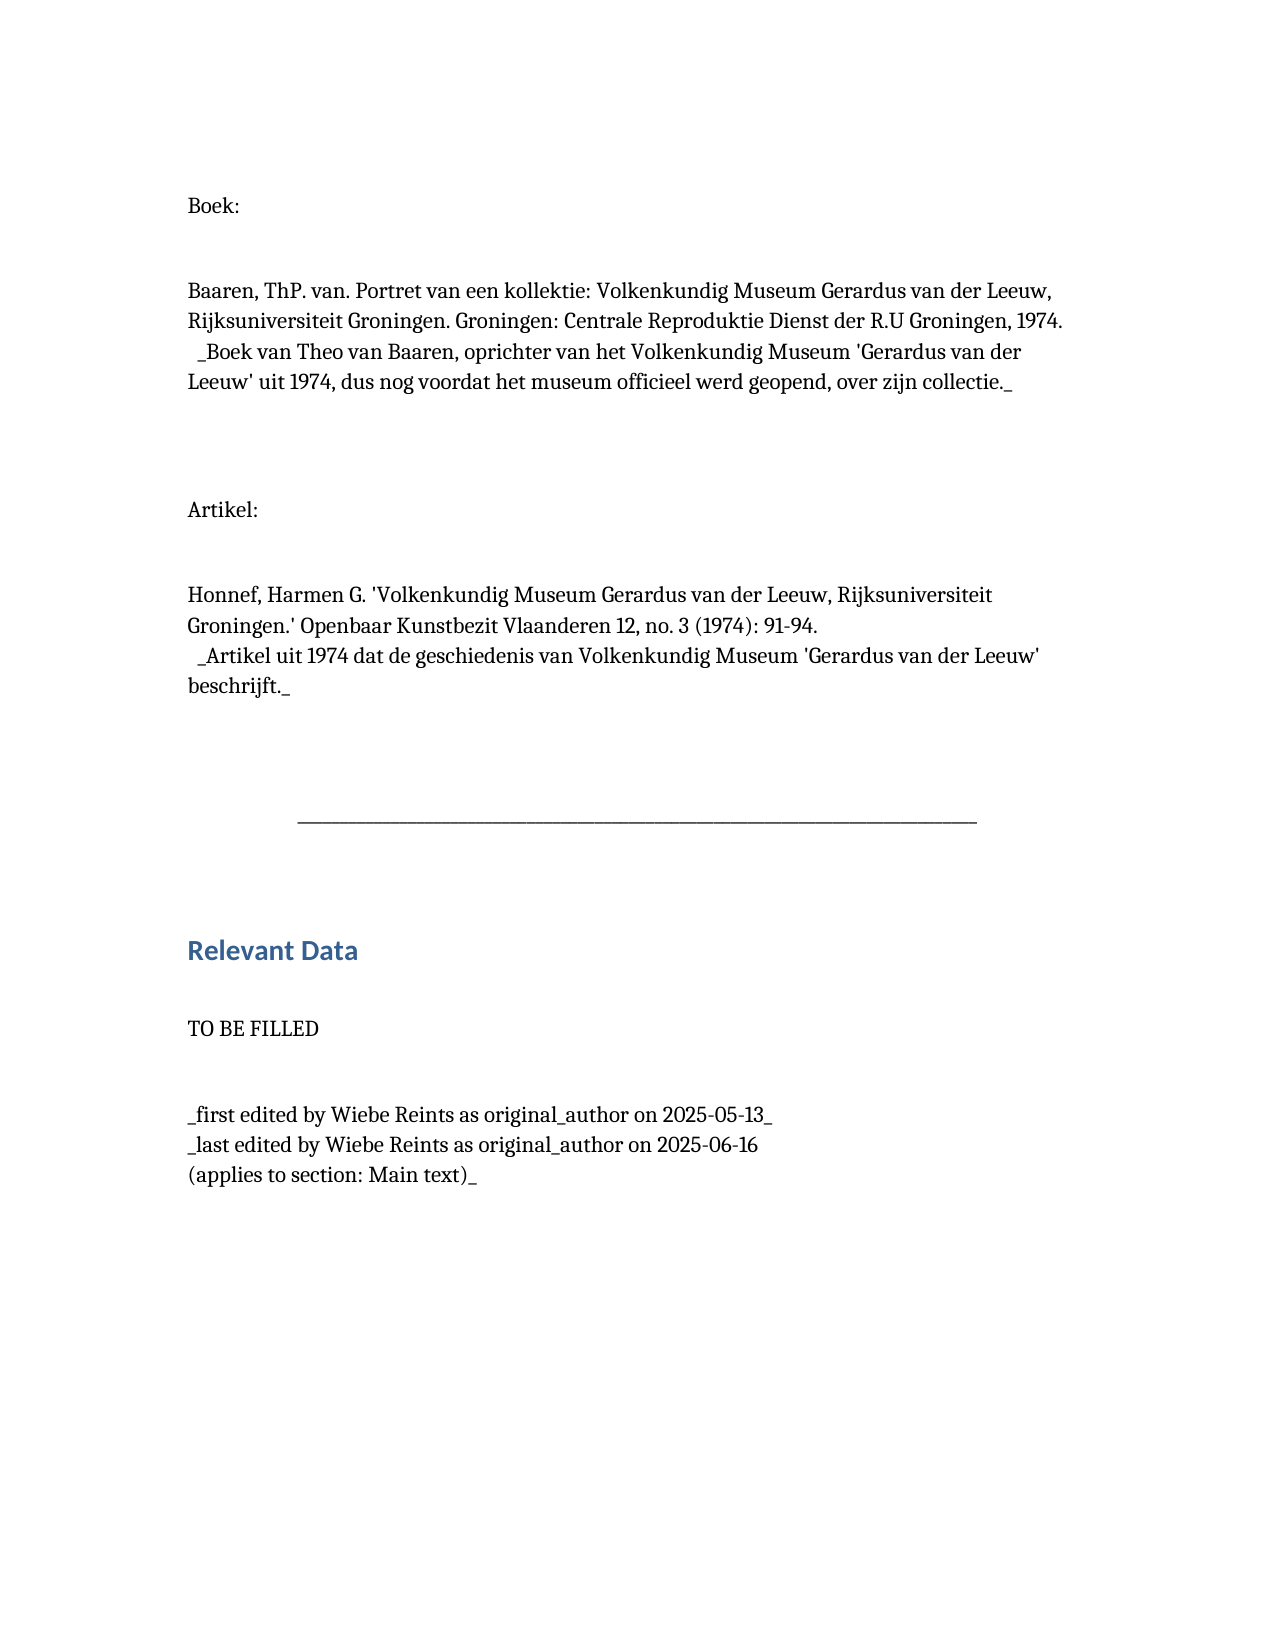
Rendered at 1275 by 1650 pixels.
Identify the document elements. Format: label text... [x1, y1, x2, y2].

text Boek: [187, 193, 1087, 219]
text Honnef, Harmen G. 'Volkenkundig Museum Gerardus van der Leeuw, Rijksuniversiteit Groningen.' Openbaar Kunstbezit Vlaanderen 12, no. 3 (1974): 91-94. _Artikel uit 1974 dat de geschiedenis van Volkenkundig Museum 'Gerardus van der Leeuw' beschrijft._ [187, 582, 1087, 699]
text Artikel: [187, 497, 1087, 523]
subtitle Relevant Data [187, 932, 1087, 968]
text _first edited by Wiebe Reints as original_author on 2025-05-13_ _last edited by Wiebe Reints as original_author on 2025-06-16 (applies to section: Main text)_ [187, 1101, 1087, 1188]
text ________________________________________________________________________________ [187, 801, 1087, 827]
text Baaren, ThP. van. Portret van een kollektie: Volkenkundig Museum Gerardus van der Leeuw, Rijksuniversiteit Groningen. Groningen: Centrale Reproduktie Dienst der R.U Groningen, 1974. _Boek van Theo van Baaren, oprichter van het Volkenkundig Museum 'Gerardus van der Leeuw' uit 1974, dus nog voordat het museum officieel werd geopend, over zijn collectie._ [187, 278, 1087, 395]
text TO BE FILLED [187, 1016, 1087, 1042]
